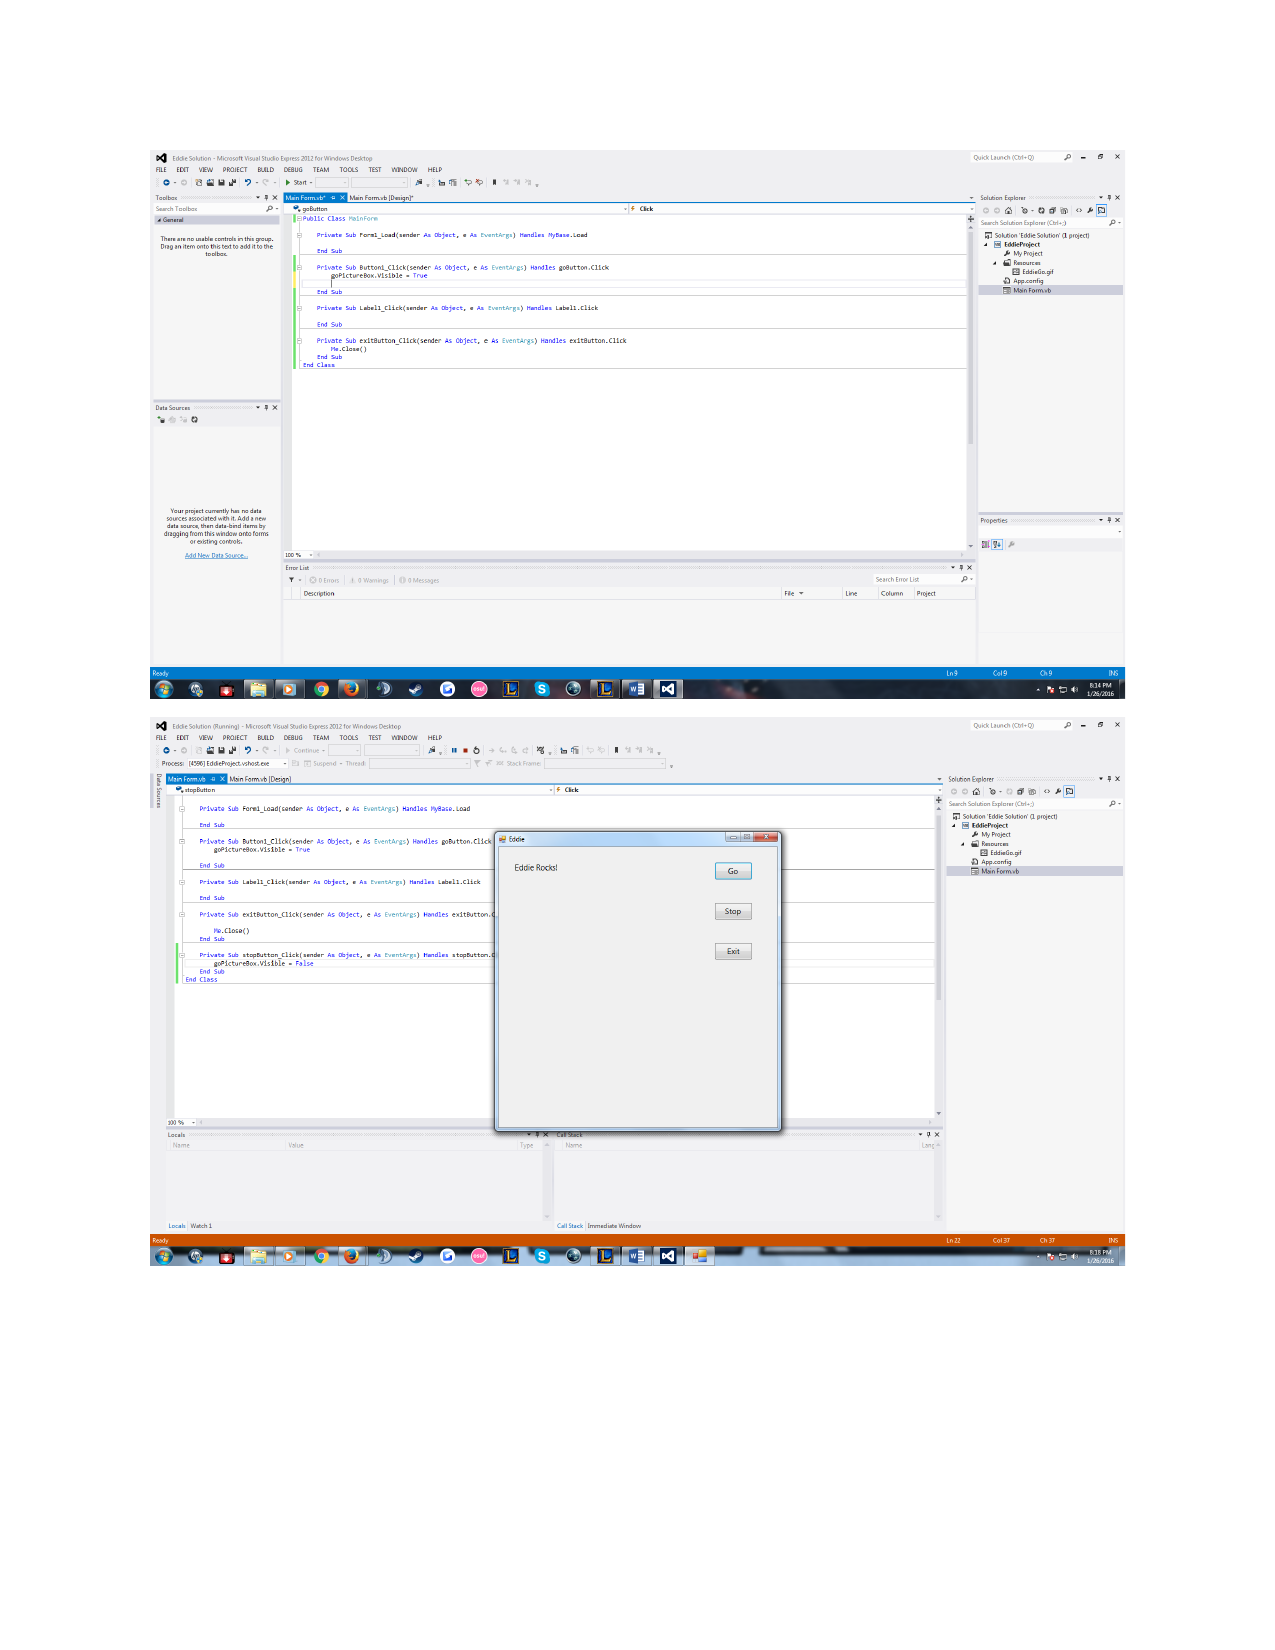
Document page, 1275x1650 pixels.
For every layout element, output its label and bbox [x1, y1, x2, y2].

picture [150, 717, 1125, 1266]
picture [150, 150, 1125, 699]
